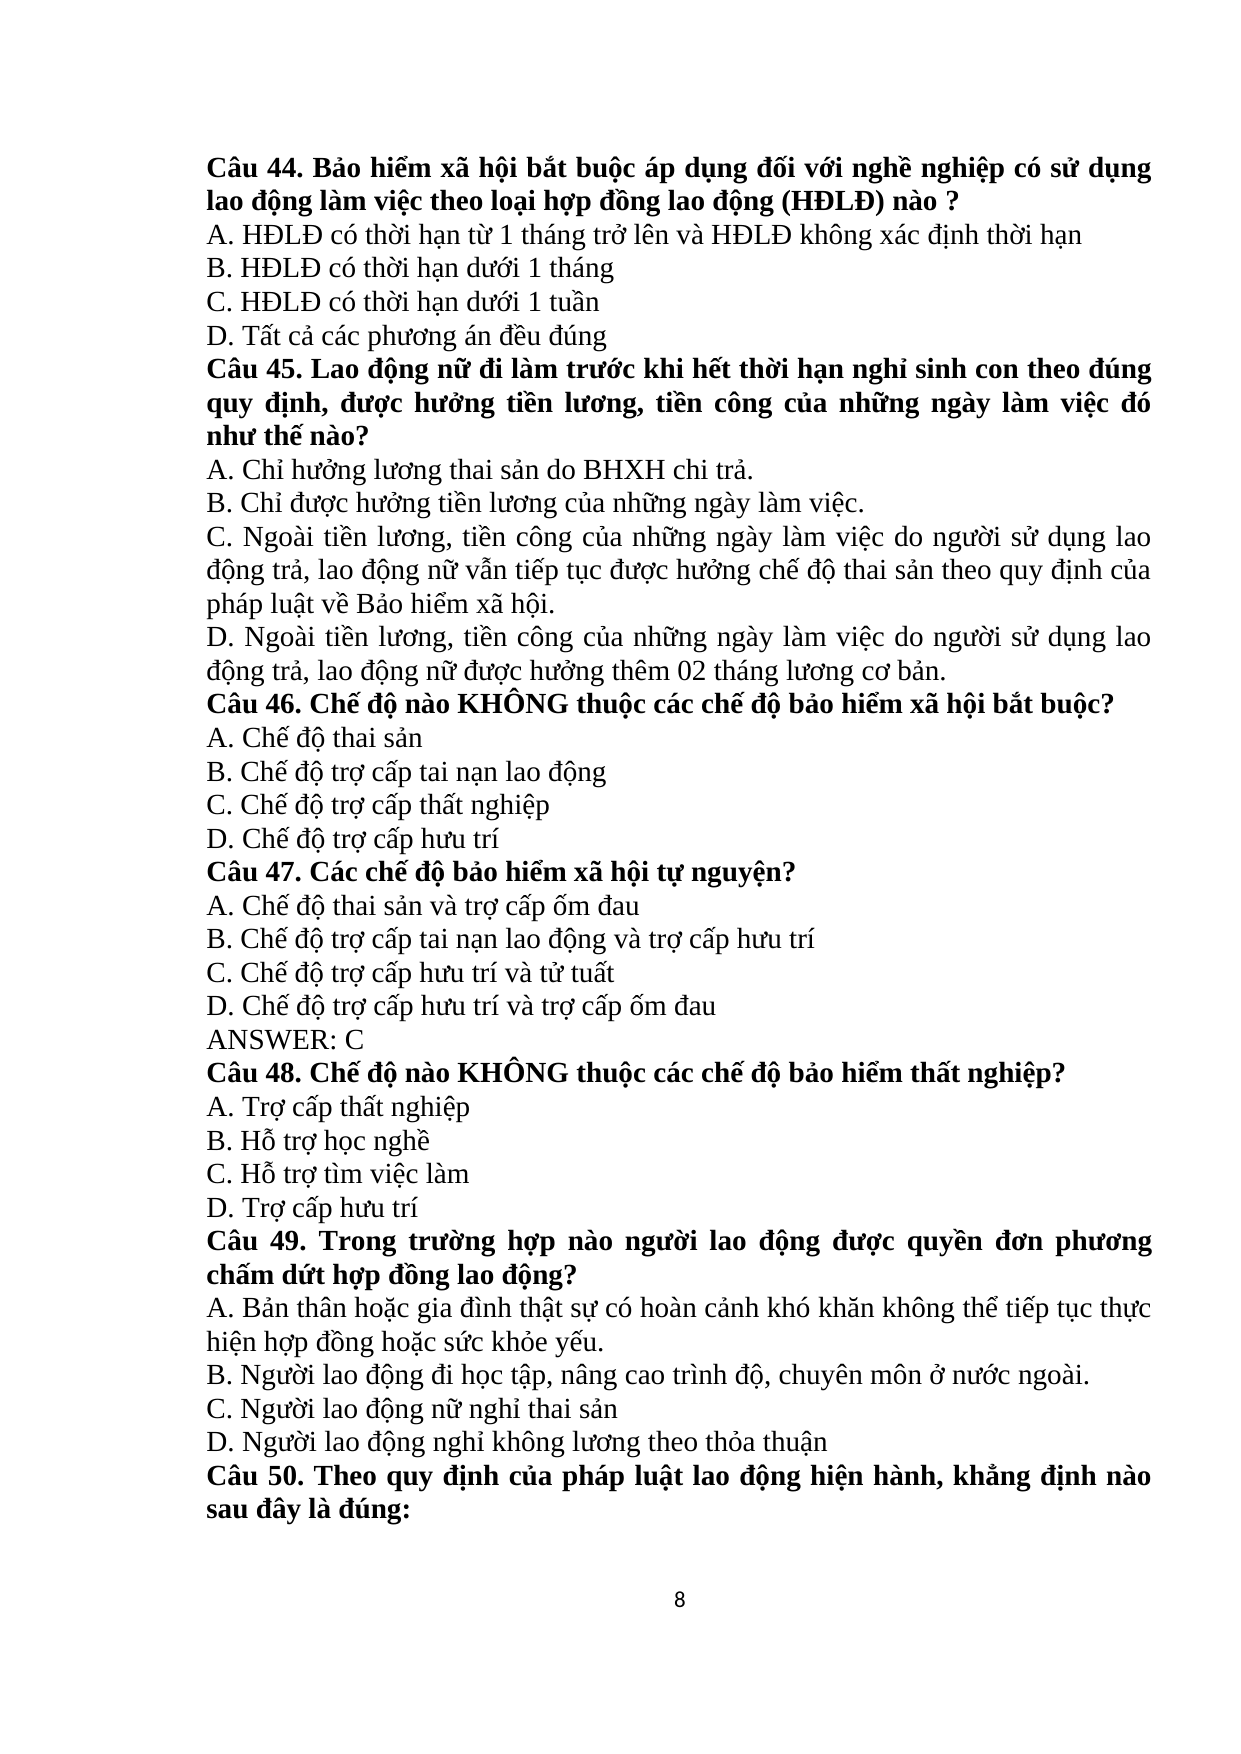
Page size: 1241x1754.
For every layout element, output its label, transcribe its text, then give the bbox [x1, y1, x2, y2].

text D. Chế độ trợ cấp hưu trí và trợ cấp ốm đau [206, 988, 1153, 1022]
text Câu 46. Chế độ nào KHÔNG thuộc các chế độ bảo hiểm xã hội bắt buộc? [206, 687, 1153, 720]
text ANSWER: C [206, 1022, 1153, 1056]
text A. Bản thân hoặc gia đình thật sự có hoàn cảnh khó khăn không thể tiếp tục thực hiện hợp đồng hoặc sức khỏe yếu. [206, 1290, 1153, 1357]
text Câu 48. Chế độ nào KHÔNG thuộc các chế độ bảo hiểm thất nghiệp? [206, 1056, 1153, 1089]
text D. Chế độ trợ cấp hưu trí [206, 821, 1153, 854]
text Câu 47. Các chế độ bảo hiểm xã hội tự nguyện? [206, 854, 1153, 888]
text D. Trợ cấp hưu trí [206, 1190, 1153, 1223]
text C. Hỗ trợ tìm việc làm [206, 1156, 1153, 1190]
text A. Chế độ thai sản và trợ cấp ốm đau [206, 888, 1153, 921]
text D. Tất cả các phương án đều đúng [206, 318, 1153, 351]
text A. HĐLĐ có thời hạn từ 1 tháng trở lên và HĐLĐ không xác định thời hạn [206, 217, 1153, 251]
text C. Người lao động nữ nghỉ thai sản [206, 1391, 1153, 1424]
text D. Người lao động nghỉ không lương theo thỏa thuận [206, 1424, 1153, 1458]
text B. Chế độ trợ cấp tai nạn lao động và trợ cấp hưu trí [206, 921, 1153, 955]
text C. Chế độ trợ cấp thất nghiệp [206, 787, 1153, 821]
text A. Chế độ thai sản [206, 720, 1153, 754]
text B. Hỗ trợ học nghề [206, 1123, 1153, 1156]
text B. Người lao động đi học tập, nâng cao trình độ, chuyên môn ở nước ngoài. [206, 1357, 1153, 1391]
text Câu 45. Lao động nữ đi làm trước khi hết thời hạn nghỉ sinh con theo đúng quy định, được hưởng tiền lương, tiền công của những ngày làm việc đó như thế nào? [206, 351, 1153, 452]
text Câu 44. Bảo hiểm xã hội bắt buộc áp dụng đối với nghề nghiệp có sử dụng lao động làm việc theo loại hợp đồng lao động (HĐLĐ) nào ? [206, 150, 1153, 217]
text C. Ngoài tiền lương, tiền công của những ngày làm việc do người sử dụng lao động trả, lao động nữ vẫn tiếp tục được hưởng chế độ thai sản theo quy định của pháp luật về Bảo hiểm xã hội. [206, 519, 1153, 619]
text A. Trợ cấp thất nghiệp [206, 1089, 1153, 1123]
text B. Chỉ được hưởng tiền lương của những ngày làm việc. [206, 485, 1153, 519]
text A. Chỉ hưởng lương thai sản do BHXH chi trả. [206, 452, 1153, 485]
text C. HĐLĐ có thời hạn dưới 1 tuần [206, 284, 1153, 318]
text Câu 49. Trong trường hợp nào người lao động được quyền đơn phương chấm dứt hợp đồng lao động? [206, 1223, 1153, 1290]
text D. Ngoài tiền lương, tiền công của những ngày làm việc do người sử dụng lao động trả, lao động nữ được hưởng thêm 02 tháng lương cơ bản. [206, 619, 1153, 687]
text B. HĐLĐ có thời hạn dưới 1 tháng [206, 251, 1153, 284]
text C. Chế độ trợ cấp hưu trí và tử tuất [206, 955, 1153, 988]
text Câu 50. Theo quy định của pháp luật lao động hiện hành, khẳng định nào sau đây là đúng: [206, 1458, 1153, 1525]
text B. Chế độ trợ cấp tai nạn lao động [206, 754, 1153, 787]
